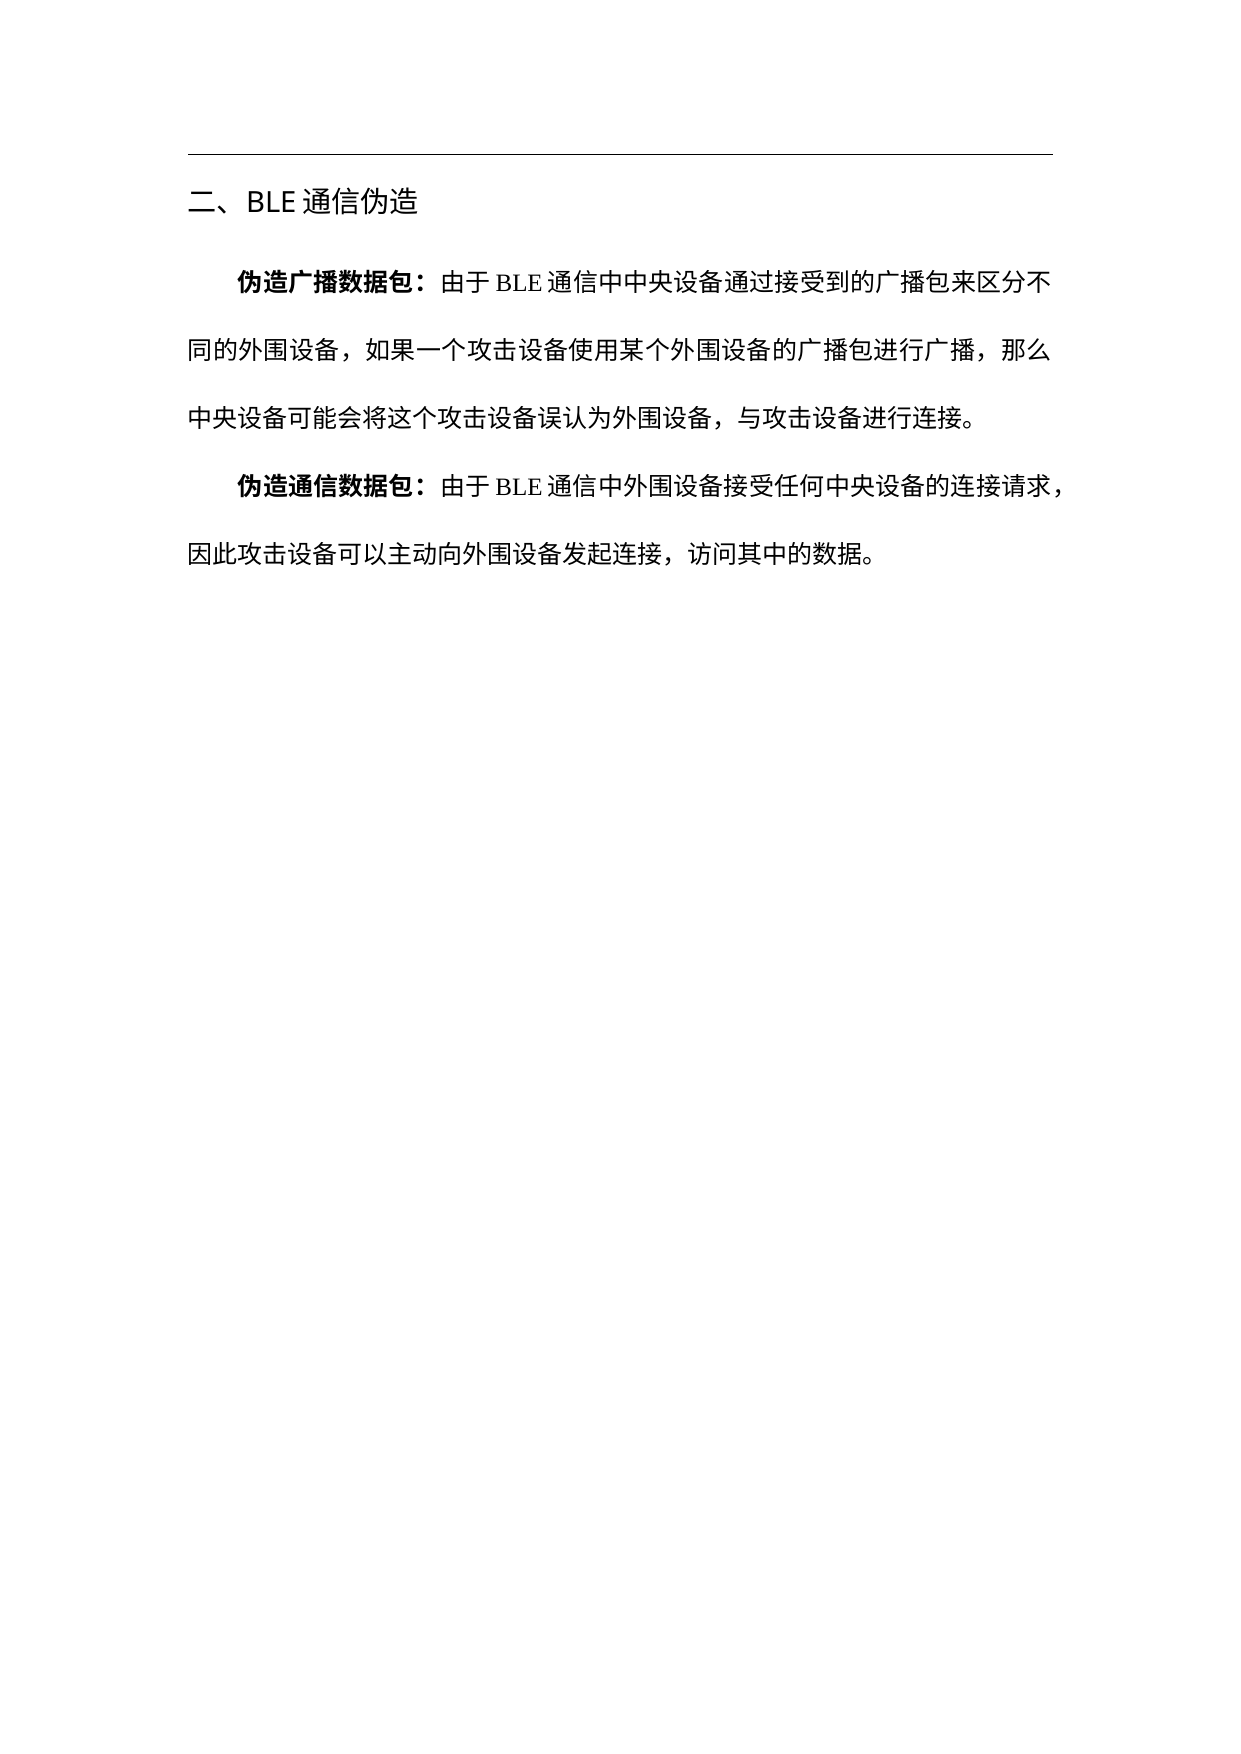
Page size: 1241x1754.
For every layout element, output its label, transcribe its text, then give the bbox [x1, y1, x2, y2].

text 伪造广播数据包：由于BLE通信中中央设备通过接受到的广播包来区分不同的外围设备，如果一个攻击设备使用某个外围设备的广播包进行广播，那么中央设备可能会将这个攻击设备误认为外围设备，与攻击设备进行连接。 [187, 247, 1053, 451]
subtitle 二、BLE通信伪造 [187, 166, 1053, 234]
text 伪造通信数据包：由于BLE通信中外围设备接受任何中央设备的连接请求，因此攻击设备可以主动向外围设备发起连接，访问其中的数据。 [187, 451, 1053, 586]
